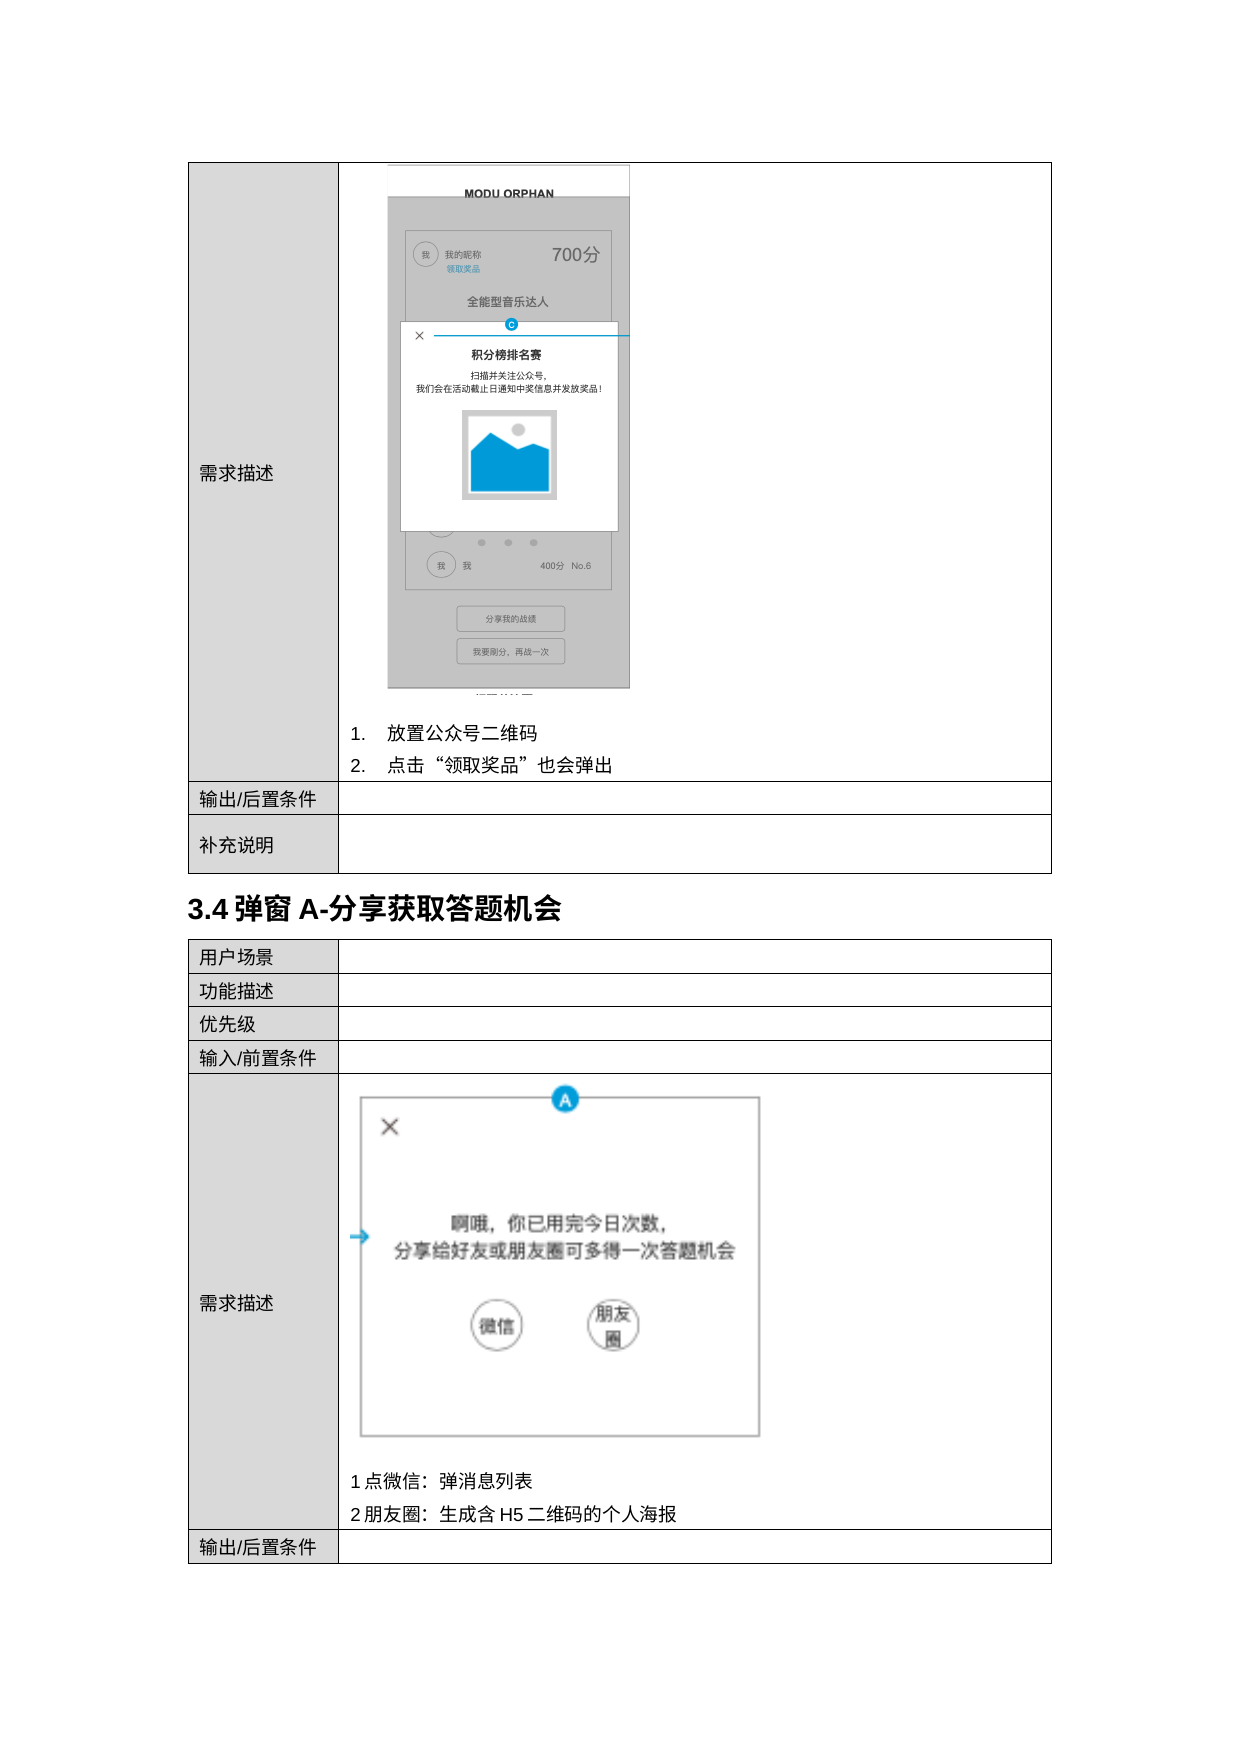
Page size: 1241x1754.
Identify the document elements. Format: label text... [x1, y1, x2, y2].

table_cell 放置公众号二维码 点击“领取奖品”也会弹出 [339, 163, 1051, 781]
table_header [339, 940, 1051, 973]
table_cell [339, 782, 1051, 814]
picture [387, 163, 630, 695]
table_cell 1点微信：弹消息列表 2朋友圈：生成含H5二维码的个人海报 [339, 1074, 1051, 1529]
table_cell 输入/前置条件 [189, 1041, 338, 1073]
table_cell 补充说明 [189, 815, 338, 873]
table_cell [339, 974, 1051, 1006]
text 3.4弹窗A-分享获取答题机会 [187, 874, 1053, 939]
picture [350, 1074, 767, 1446]
table_cell 需求描述 [189, 1074, 338, 1529]
table_header 用户场景 [189, 940, 338, 973]
table_cell 输出/后置条件 [189, 782, 338, 814]
table_cell [339, 815, 1051, 873]
table_cell 功能描述 [189, 974, 338, 1006]
table_cell 输出/后置条件 [189, 1530, 338, 1563]
table_cell [339, 1007, 1051, 1040]
table_cell [339, 1530, 1051, 1563]
table_cell [339, 1041, 1051, 1073]
table_cell 需求描述 [189, 163, 338, 781]
table_cell 优先级 [189, 1007, 338, 1040]
